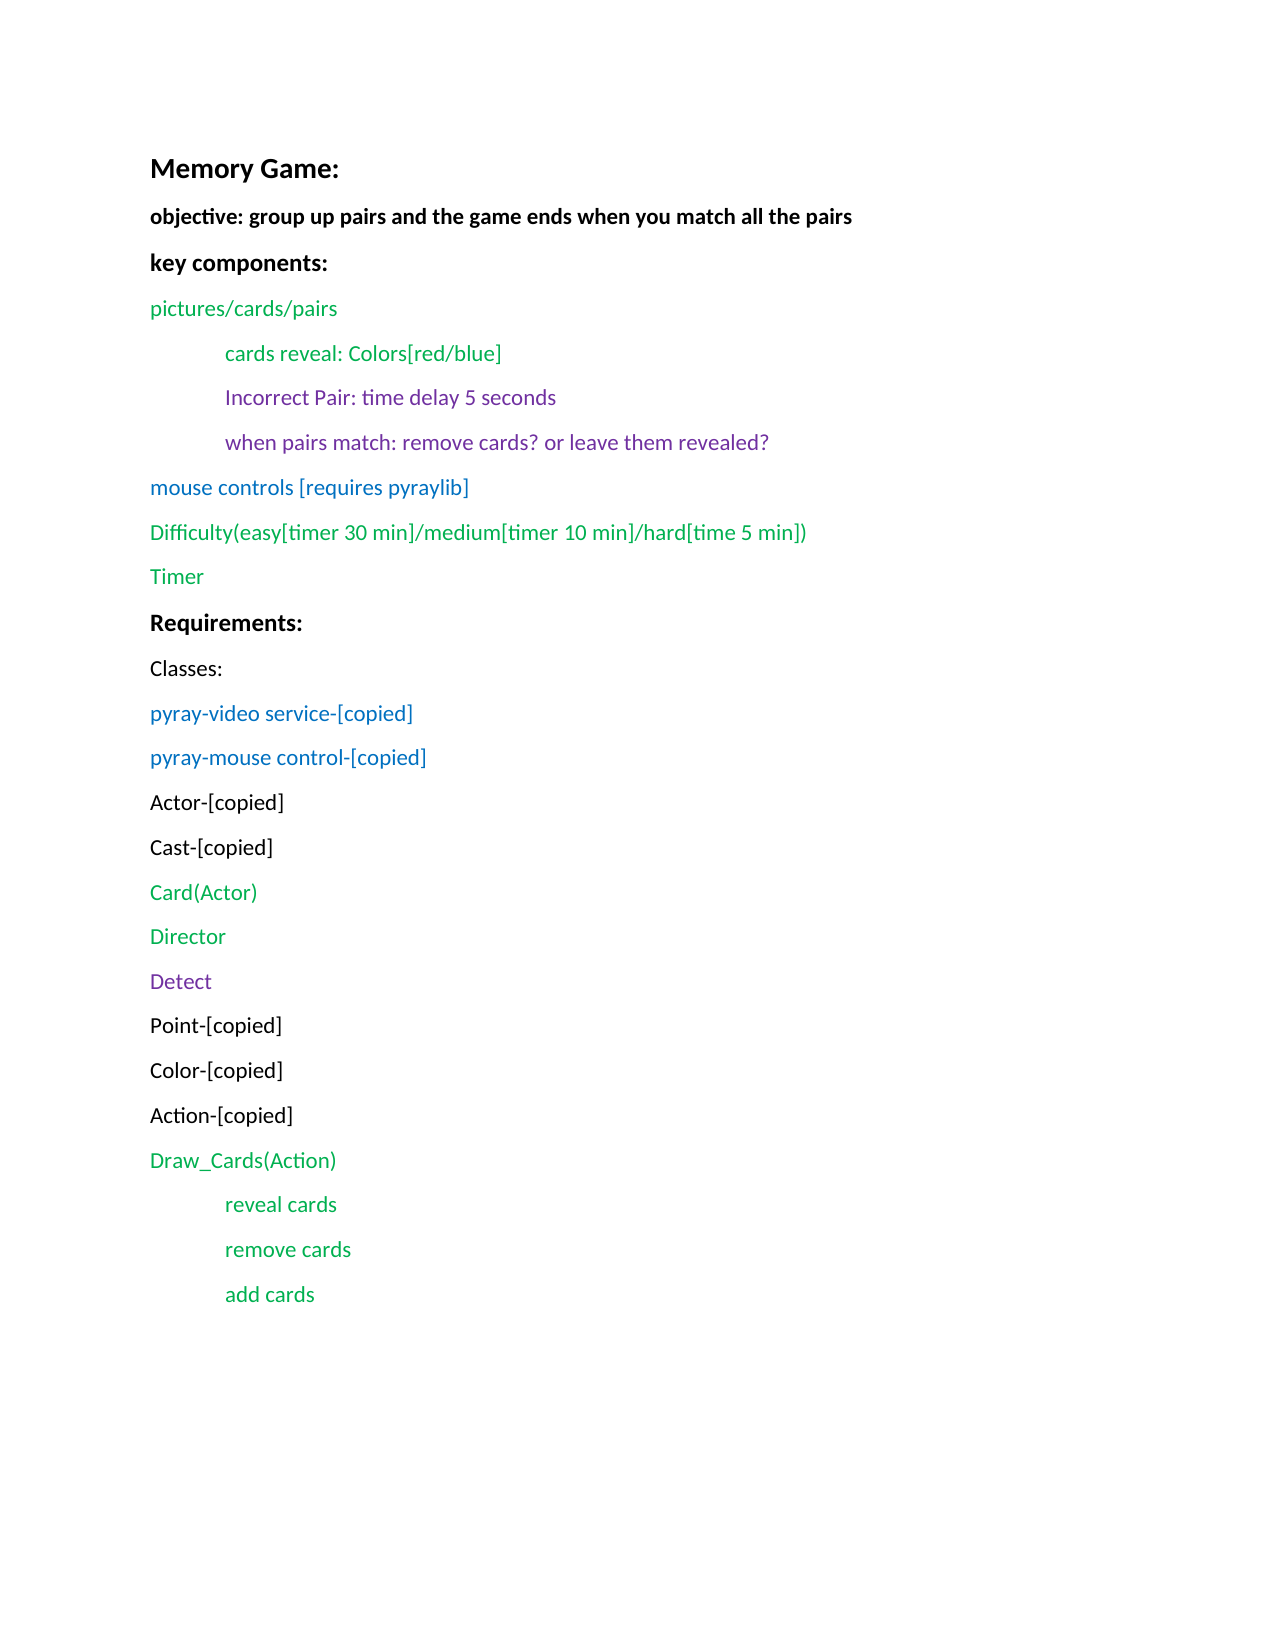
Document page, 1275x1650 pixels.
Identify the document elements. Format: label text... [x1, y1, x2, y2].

text Point-[copied] [150, 1012, 1125, 1040]
text key components: [150, 247, 1125, 277]
text Actor-[copied] [150, 788, 1125, 816]
text add cards [150, 1280, 1125, 1308]
text Action-[copied] [150, 1101, 1125, 1129]
text Incorrect Pair: time delay 5 seconds [150, 383, 1125, 412]
text objective: group up pairs and the game ends when you match all the pairs [150, 202, 1125, 230]
text Color-[copied] [150, 1056, 1125, 1084]
text Detect [150, 967, 1125, 995]
text remove cards [150, 1235, 1125, 1263]
text pyray-video service-[copied] [150, 699, 1125, 727]
text Timer [150, 562, 1125, 590]
text pyray-mouse control-[copied] [150, 743, 1125, 772]
text Card(Actor) [150, 878, 1125, 906]
text Requirements: [150, 607, 1125, 637]
text reveal cards [150, 1190, 1125, 1218]
text pictures/cards/pairs [150, 294, 1125, 322]
text Draw_Cards(Action) [150, 1146, 1125, 1174]
text mouse controls [requires pyraylib] [150, 473, 1125, 501]
text when pairs match: remove cards? or leave them revealed? [150, 428, 1125, 456]
text Difficulty(easy[timer 30 min]/medium[timer 10 min]/hard[time 5 min]) [150, 518, 1125, 546]
text Cast-[copied] [150, 833, 1125, 861]
text cards reveal: Colors[red/blue] [150, 339, 1125, 367]
text Classes: [150, 654, 1125, 682]
text Director [150, 922, 1125, 950]
text Memory Game: [150, 150, 1125, 186]
